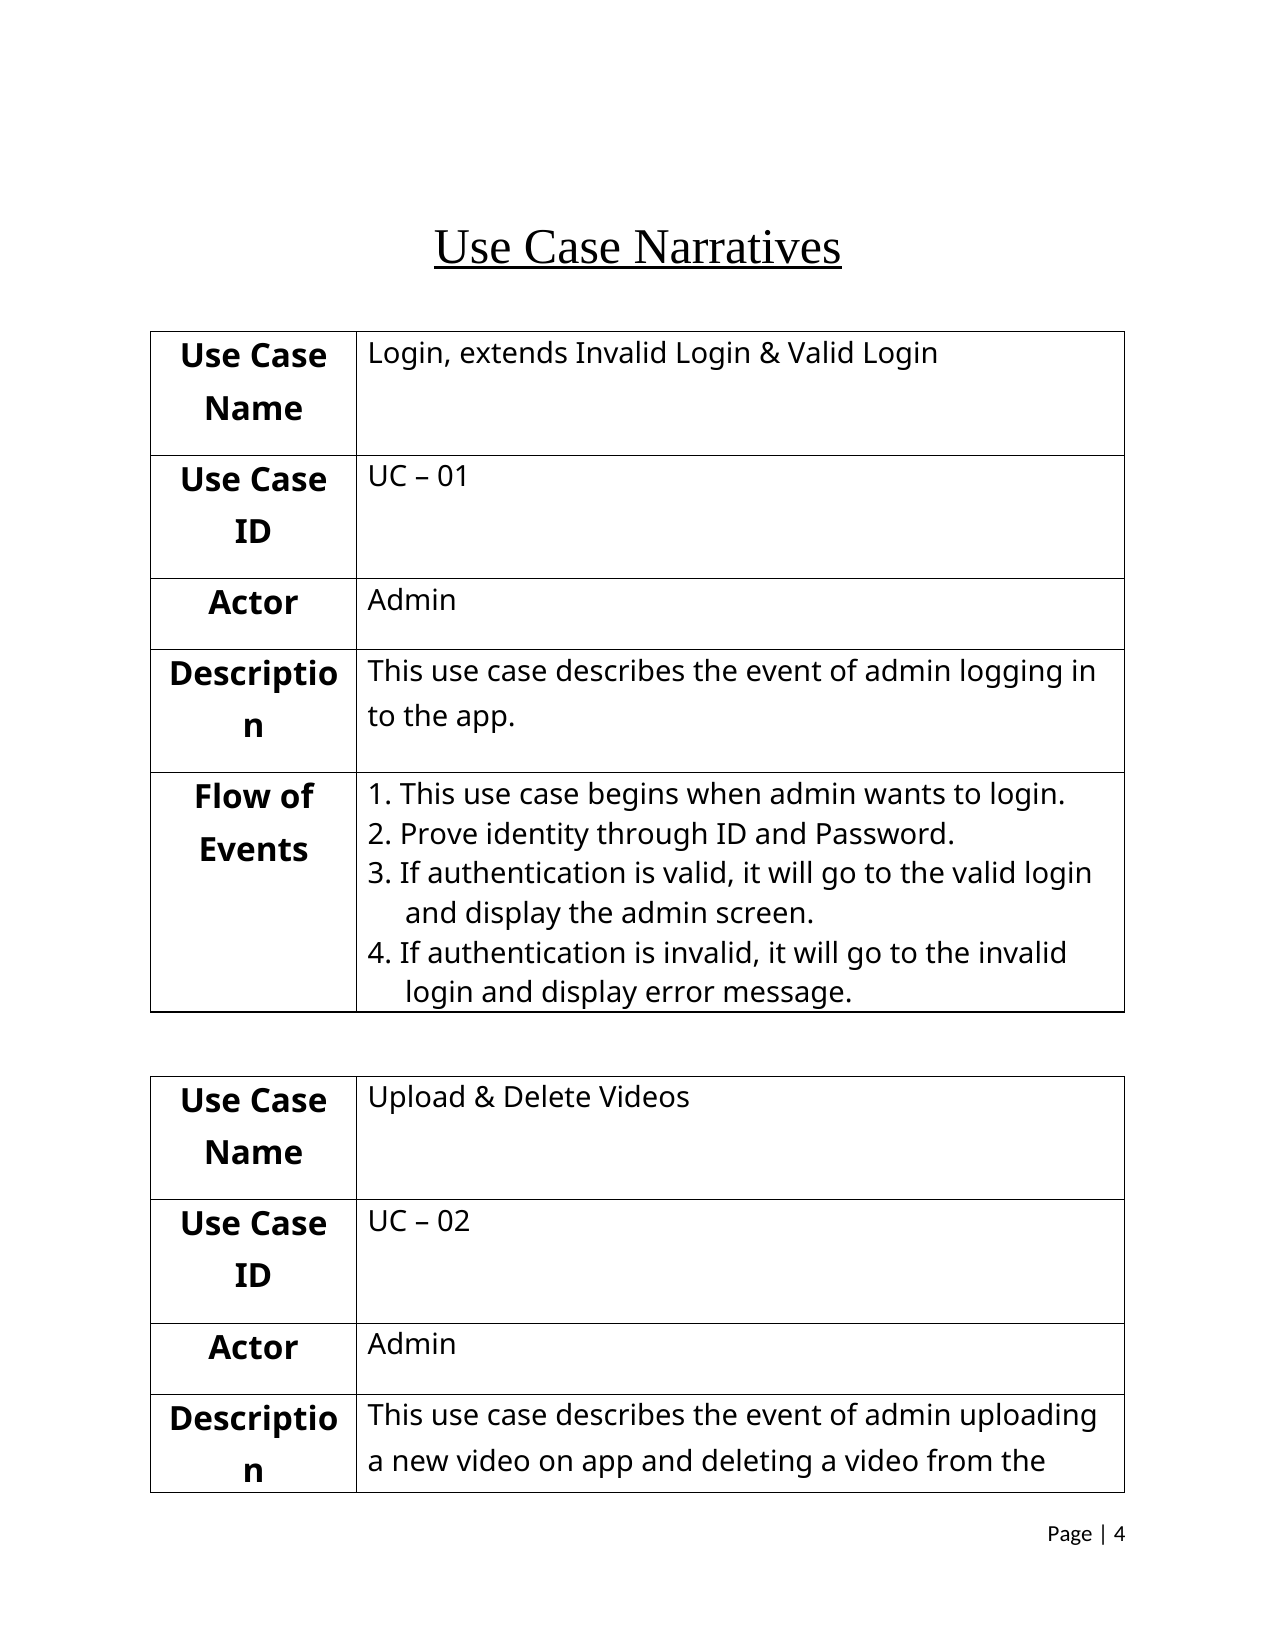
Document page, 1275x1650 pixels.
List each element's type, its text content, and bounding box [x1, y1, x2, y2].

table_cell Use Case ID [151, 1200, 356, 1322]
table_cell Flow of Events [151, 773, 356, 1011]
table_cell UC – 02 [357, 1200, 1124, 1322]
table_cell This use case begins when admin wants to login. Prove identity through ID and Password. If authentication is valid, it will go to the valid login and display the admin screen. If authentication is invalid, it will go to the invalid login and display error message. [357, 773, 1124, 1011]
table_cell Description [151, 1395, 356, 1492]
table_cell Admin [357, 1324, 1124, 1393]
table_header Use Case Name [151, 1077, 356, 1199]
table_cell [357, 1395, 1124, 1492]
table_cell Actor [151, 579, 356, 649]
table_header Use Case Name [151, 332, 356, 454]
table_cell UC – 01 [357, 456, 1124, 578]
table_cell Admin [357, 579, 1124, 649]
table_header Upload & Delete Videos [357, 1077, 1124, 1199]
table_header Login, extends Invalid Login & Valid Login [357, 332, 1124, 454]
table_cell Actor [151, 1324, 356, 1393]
text Use Case Narratives [150, 216, 1125, 306]
table_cell Description [151, 650, 356, 772]
table_cell This use case describes the event of admin logging in to the app. [357, 650, 1124, 772]
table_cell Use Case ID [151, 456, 356, 578]
